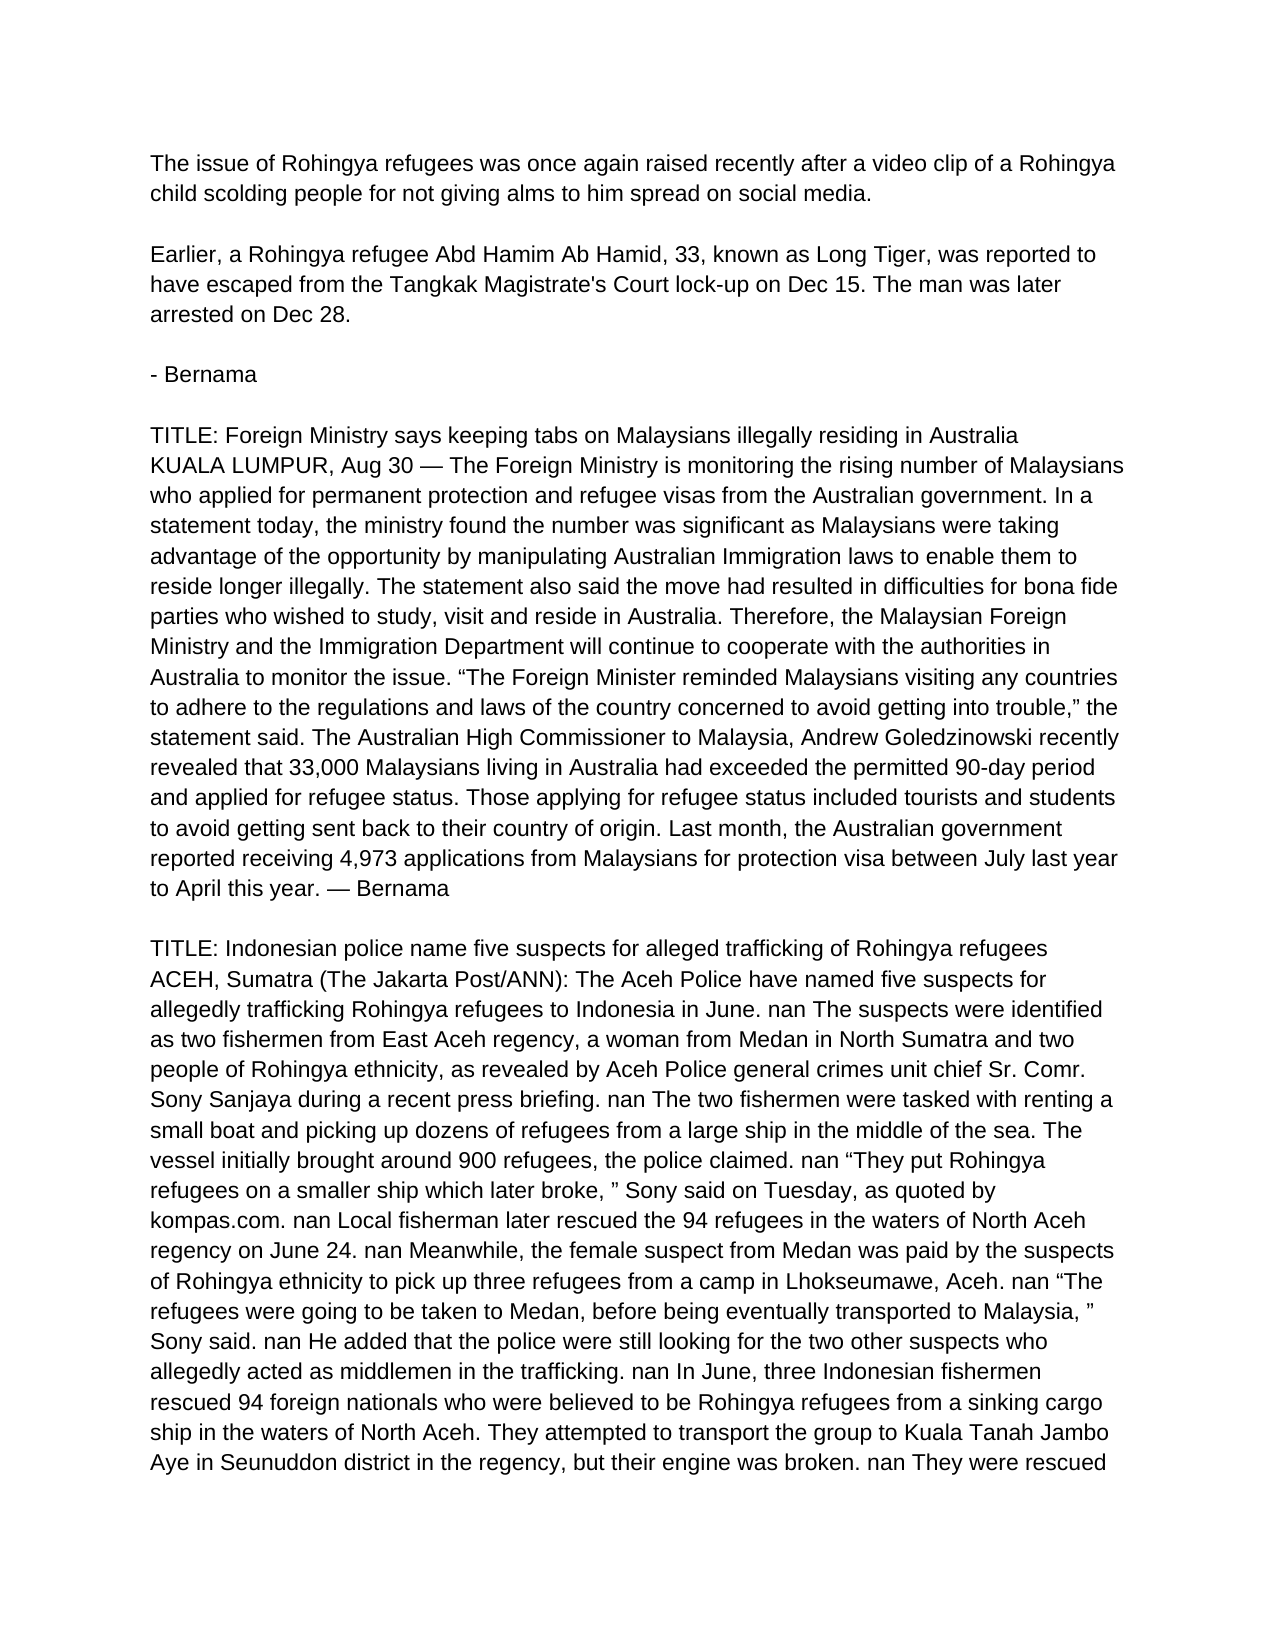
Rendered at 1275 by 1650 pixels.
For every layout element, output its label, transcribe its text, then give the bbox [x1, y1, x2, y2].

text TITLE: Indonesian police name five suspects for alleged trafficking of Rohingya refugees [150, 935, 1125, 962]
text TITLE: Foreign Ministry says keeping tabs on Malaysians illegally residing in Australia [150, 422, 1125, 448]
text Earlier, a Rohingya refugee Abd Hamim Ab Hamid, 33, known as Long Tiger, was reported to have escaped from the Tangkak Magistrate's Court lock-up on Dec 15. The man was later arrested on Dec 28. [150, 241, 1125, 327]
text - Bernama [150, 361, 1125, 388]
text The issue of Rohingya refugees was once again raised recently after a video clip of a Rohingya child scolding people for not giving alms to him spread on social media. [150, 150, 1125, 207]
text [150, 966, 1125, 1475]
text KUALA LUMPUR, Aug 30 — The Foreign Ministry is monitoring the rising number of Malaysians who applied for permanent protection and refugee visas from the Australian government. In a statement today, the ministry found the number was significant as Malaysians were taking advantage of the opportunity by manipulating Australian Immigration laws to enable them to reside longer illegally. The statement also said the move had resulted in difficulties for bona fide parties who wished to study, visit and reside in Australia. Therefore, the Malaysian Foreign Ministry and the Immigration Department will continue to cooperate with the authorities in Australia to monitor the issue. “The Foreign Minister reminded Malaysians visiting any countries to adhere to the regulations and laws of the country concerned to avoid getting into trouble,” the statement said. The Australian High Commissioner to Malaysia, Andrew Goledzinowski recently revealed that 33,000 Malaysians living in Australia had exceeded the permitted 90-day period and applied for refugee status. Those applying for refugee status included tourists and students to avoid getting sent back to their country of origin. Last month, the Australian government reported receiving 4,973 applications from Malaysians for protection visa between July last year to April this year. — Bernama [150, 452, 1125, 901]
